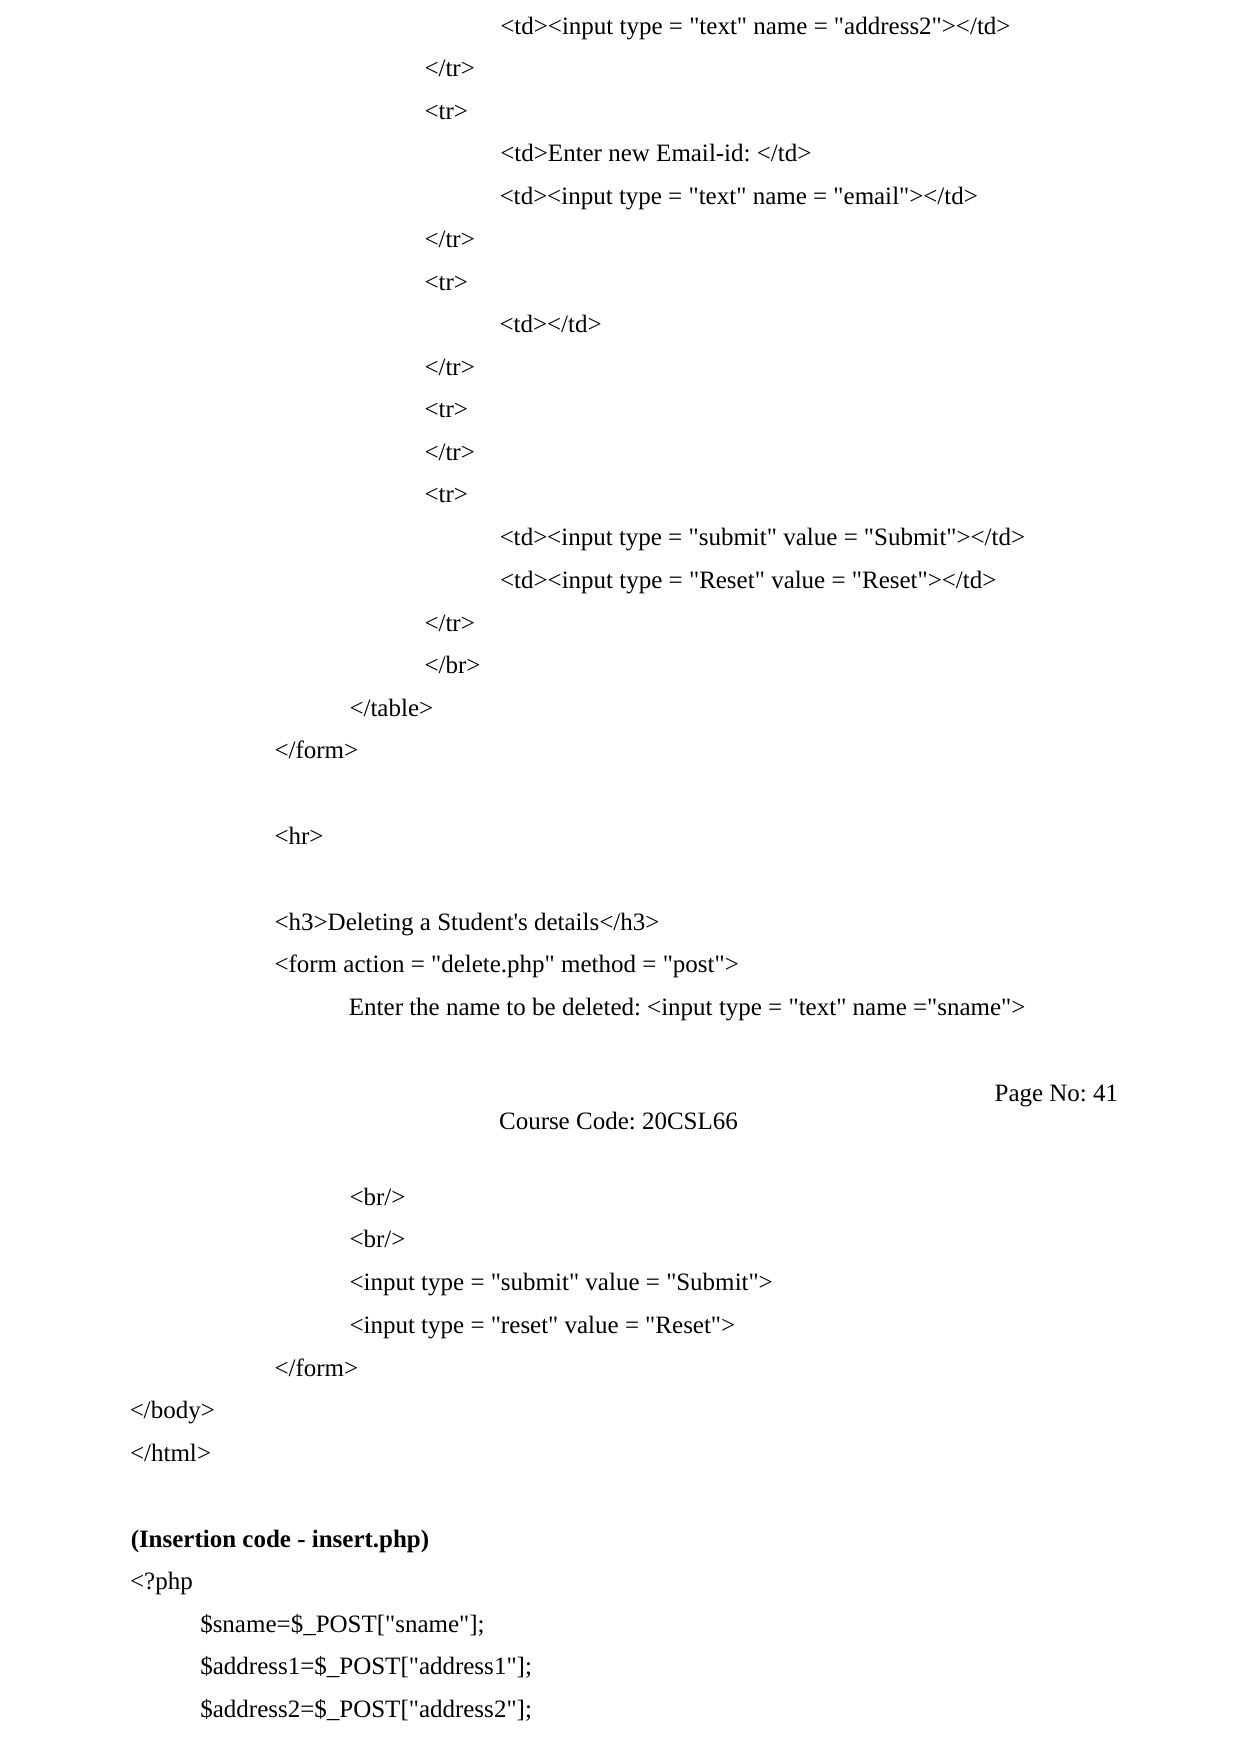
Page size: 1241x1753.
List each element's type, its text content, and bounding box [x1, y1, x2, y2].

text <td><input type = "submit" value = "Submit"></td> [0, 522, 1025, 551]
text </tr> [424, 352, 1231, 381]
text <h3>Deleting a Student's details</h3> [274, 907, 1231, 936]
text <tr> [424, 394, 1231, 423]
text </body> [129, 1395, 1231, 1424]
text $sname=$_POST["sname"]; [200, 1609, 1231, 1638]
text <input type = "submit" value = "Submit"> [349, 1267, 1231, 1296]
text </form> [274, 1353, 1231, 1381]
text </tr> [424, 608, 1231, 636]
text <form action = "delete.php" method = "post"> [274, 949, 1231, 978]
text <?php [130, 1566, 1231, 1595]
text </table> [349, 693, 1231, 722]
text Course Code: 20CSL66 [0, 1106, 1231, 1135]
text <td></td> [499, 309, 1231, 338]
text <td><input type = "text" name = "email"></td> [0, 181, 978, 210]
text </br> [424, 650, 1231, 679]
text <br/> [349, 1224, 1231, 1253]
text </tr> [424, 224, 1231, 253]
text (Insertion code - insert.php) [131, 1524, 1231, 1552]
text <br/> [349, 1182, 1231, 1211]
text <tr> [424, 96, 1231, 125]
text <input type = "reset" value = "Reset"> [349, 1310, 1231, 1339]
text Page No: 41 [0, 1078, 1118, 1106]
text </tr> [424, 437, 1231, 466]
text </tr> [424, 53, 1231, 82]
text $address1=$_POST["address1"]; [200, 1651, 1231, 1680]
text </form> [274, 735, 1231, 764]
text </html> [130, 1438, 1231, 1467]
text <td><input type = "Reset" value = "Reset"></td> [0, 565, 996, 594]
text <td><input type = "text" name = "address2"></td> [0, 11, 1011, 39]
text <hr> [274, 821, 1231, 850]
text <tr> [424, 267, 1231, 295]
text $address2=$_POST["address2"]; [200, 1694, 1231, 1723]
text <td>Enter new Email-id: </td> [0, 138, 811, 167]
text <tr> [424, 479, 1231, 508]
text Enter the name to be deleted: <input type = "text" name ="sname"> [0, 992, 1025, 1021]
